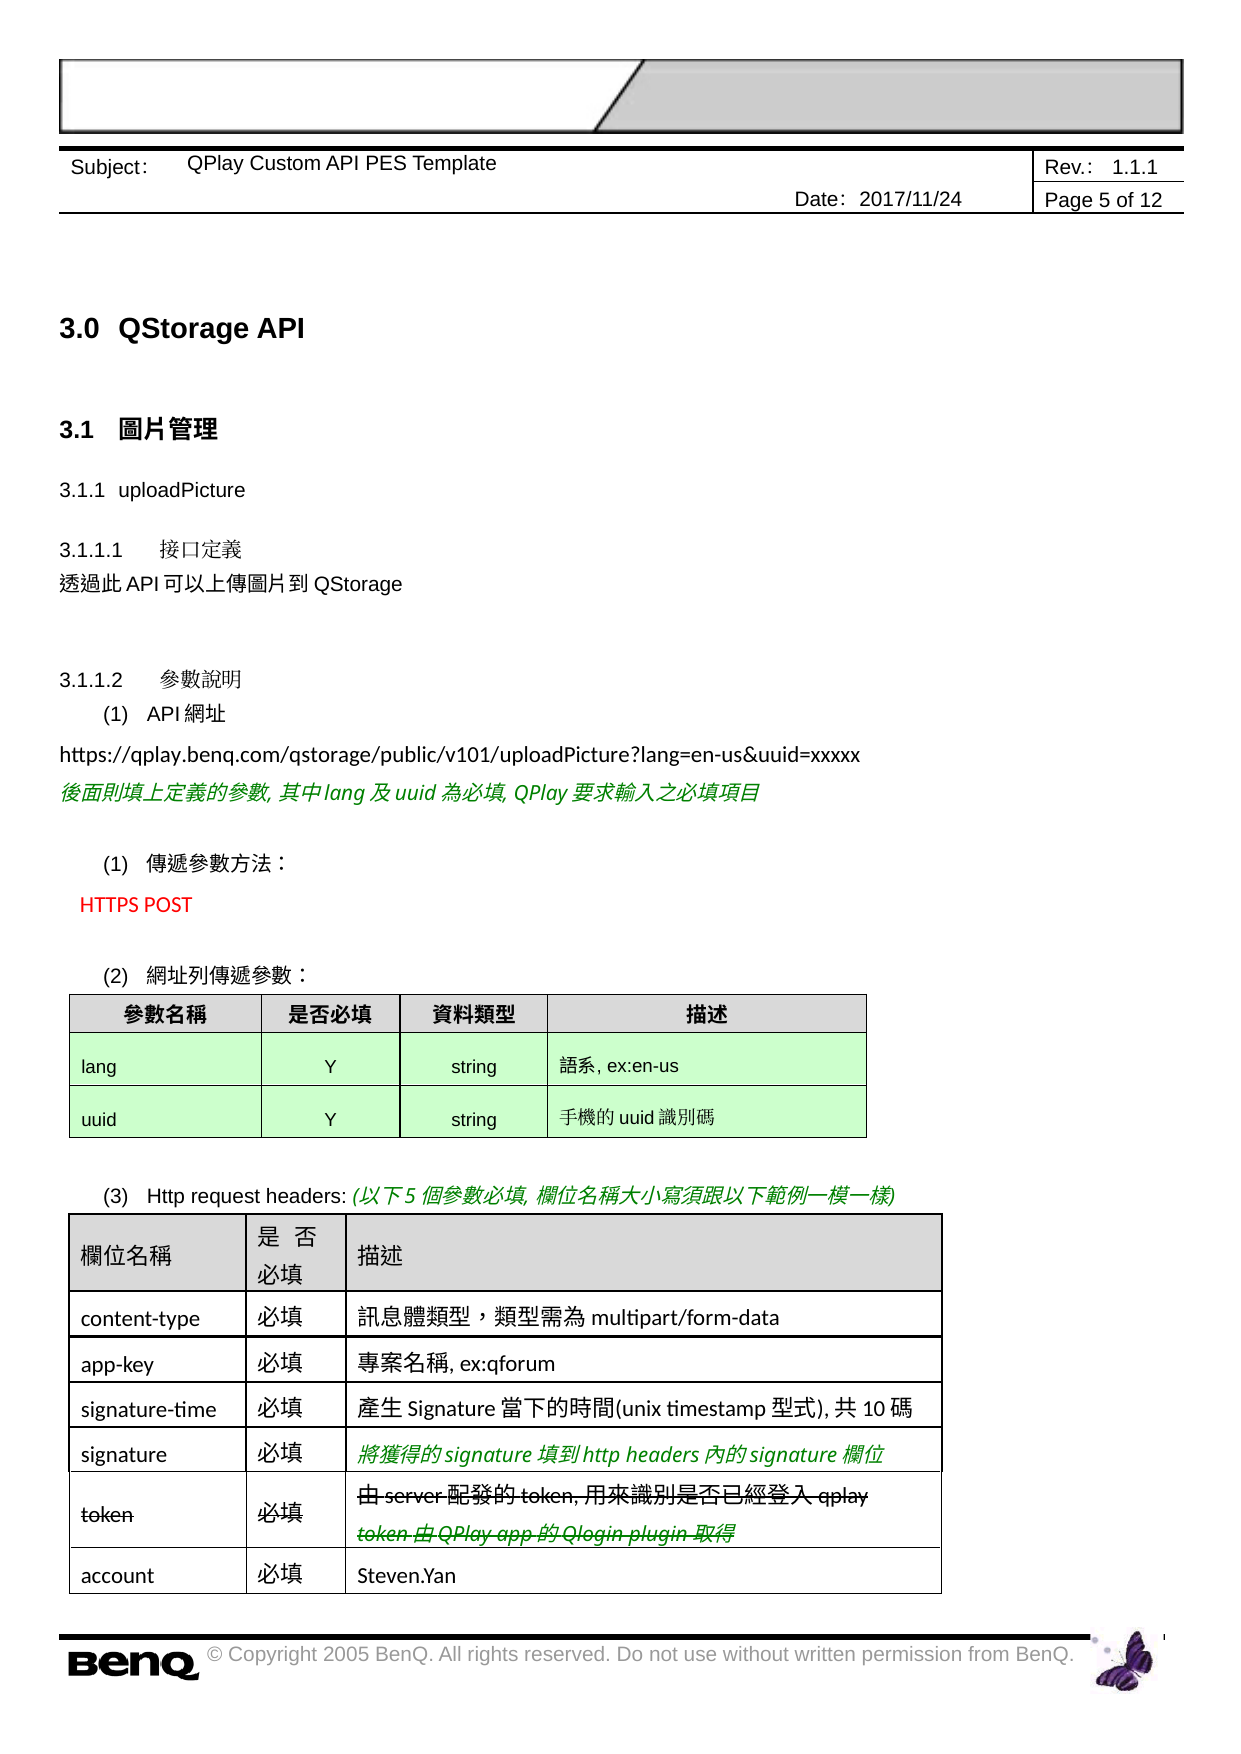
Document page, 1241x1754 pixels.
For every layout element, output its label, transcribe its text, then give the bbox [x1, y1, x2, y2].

table_cell 必填 [247, 1292, 345, 1335]
subtitle 圖片管理 [59, 409, 1181, 446]
table_header 是否必填 [247, 1215, 345, 1290]
table_cell 訊息體類型，類型需為multipart/form-data [347, 1292, 941, 1335]
table_cell token [70, 1472, 246, 1547]
table_cell lang [70, 1033, 261, 1084]
table_cell string [401, 1086, 547, 1137]
table_cell 必填 [247, 1338, 345, 1381]
list Http request headers: (以下5個參數必填, 欄位名稱大小寫須跟以下範例一模一樣) [103, 1175, 1181, 1213]
table_cell string [401, 1033, 547, 1084]
table_cell 必填 [247, 1428, 345, 1471]
text HTTPS POST [59, 881, 1181, 918]
text 透過此API可以上傳圖片到QStorage [59, 564, 1181, 601]
subtitle QStorage API [59, 309, 1181, 346]
list 傳遞參數方法： [103, 843, 1181, 881]
table_header 欄位名稱 [70, 1215, 245, 1290]
list 網址列傳遞參數： [103, 956, 1181, 993]
picture [59, 59, 1184, 134]
table_cell 必填 [247, 1548, 345, 1593]
text 後面則填上定義的參數, 其中lang及uuid為必填, QPlay要求輸入之必填項目 [59, 768, 1181, 806]
subtitle 接口定義 [59, 534, 1181, 564]
table_cell 產生Signature當下的時間(unix timestamp型式), 共10碼 [347, 1383, 941, 1426]
table_cell 專案名稱, ex:qforum [347, 1338, 941, 1381]
table_header 是否必填 [262, 995, 399, 1032]
table_cell uuid [70, 1086, 261, 1137]
table_cell 將獲得的signature填到http headers內的signature欄位 [347, 1428, 941, 1471]
table_header 描述 [548, 995, 866, 1032]
table_cell 手機的uuid識別碼 [548, 1086, 866, 1137]
table_header 資料類型 [401, 995, 547, 1032]
table_cell Y [262, 1033, 399, 1084]
subtitle 參數說明 [59, 664, 1181, 693]
table_cell content-type [70, 1292, 245, 1335]
table_cell 語系, ex:en-us [548, 1033, 866, 1084]
table_cell signature [70, 1428, 245, 1471]
table_cell 必填 [247, 1472, 345, 1547]
table_cell 必填 [247, 1383, 345, 1426]
table_header 描述 [347, 1215, 941, 1290]
list API網址 [103, 693, 1181, 731]
table_cell Steven.Yan [346, 1547, 941, 1593]
table_cell 由server配發的token, 用來識別是否已經登入qplay token由QPlay app的Qlogin plugin取得 [346, 1471, 941, 1547]
table_header 參數名稱 [70, 995, 261, 1032]
text https://qplay.benq.com/qstorage/public/v101/uploadPicture?lang=en-us&uuid=xxxxx [59, 731, 1181, 768]
table_cell Y [262, 1086, 399, 1137]
table_cell signature-time [70, 1383, 245, 1426]
table_cell account [70, 1548, 246, 1593]
table_cell app-key [70, 1338, 245, 1381]
subtitle uploadPicture [59, 471, 1181, 509]
